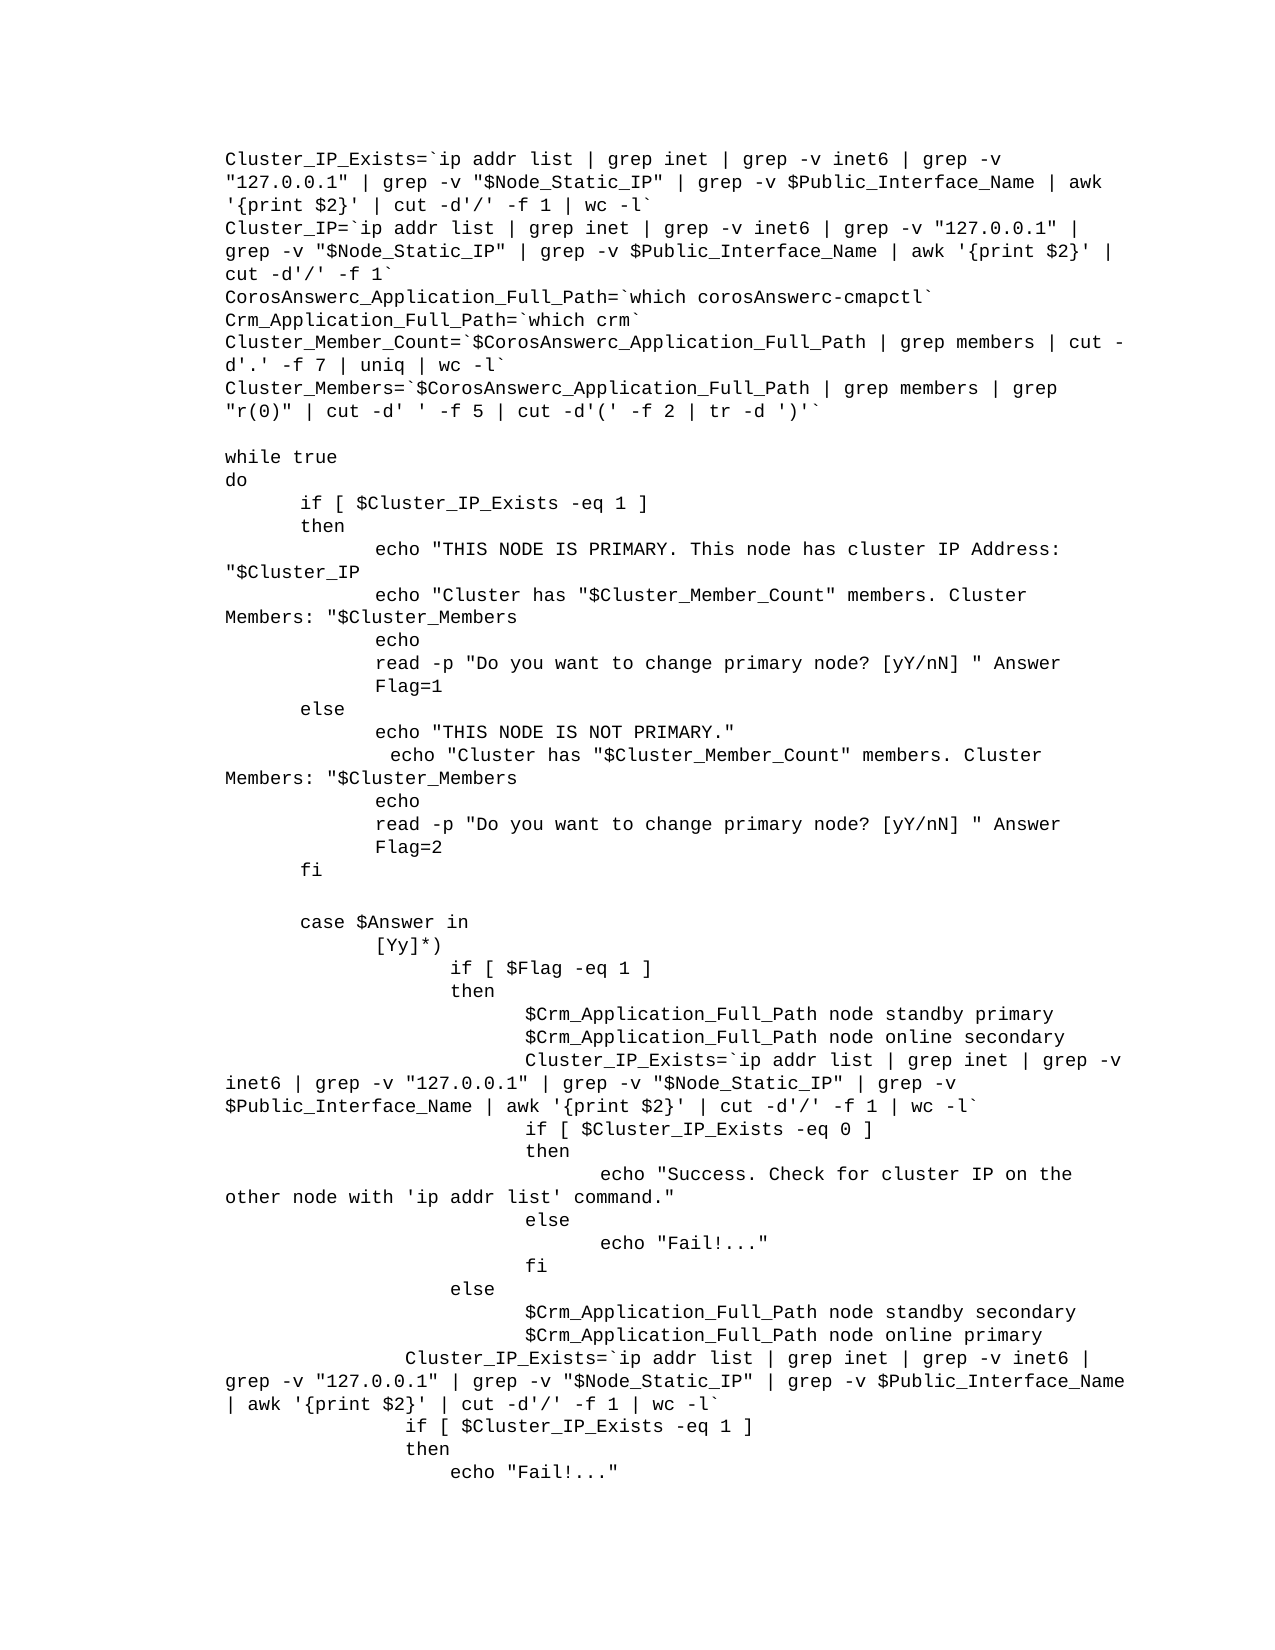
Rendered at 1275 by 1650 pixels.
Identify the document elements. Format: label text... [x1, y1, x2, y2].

text read -p "Do you want to change primary node? [yY/nN] " Answer [225, 654, 1125, 675]
text do [225, 471, 1125, 492]
text [Yy]*) [225, 936, 1125, 957]
text echo [225, 792, 1125, 813]
text echo "THIS NODE IS NOT PRIMARY." [225, 723, 1125, 744]
text Flag=2 [225, 837, 1125, 859]
text $Crm_Application_Full_Path node online primary [225, 1326, 1125, 1347]
text if [ $Flag -eq 1 ] [225, 959, 1125, 980]
text else [225, 1280, 1125, 1301]
text else [225, 700, 1125, 721]
text else [225, 1211, 1125, 1232]
text Cluster_IP=`ip addr list | grep inet | grep -v inet6 | grep -v "127.0.0.1" | grep -v "$Node_Static_IP" | grep -v $Public_Interface_Name | awk '{print $2}' | cut -d'/' -f 1` [225, 219, 1125, 286]
text Cluster_IP_Exists=`ip addr list | grep inet | grep -v inet6 | grep -v "127.0.0.1" | grep -v "$Node_Static_IP" | grep -v $Public_Interface_Name | awk '{print $2}' | cut -d'/' -f 1 | wc -l` [225, 1348, 1125, 1416]
text Crm_Application_Full_Path=`which crm` [225, 310, 1125, 332]
text CorosAnswerc_Application_Full_Path=`which corosAnswerc-cmapctl` [225, 287, 1125, 309]
text $Crm_Application_Full_Path node online secondary [225, 1028, 1125, 1049]
text echo [225, 631, 1125, 652]
text Flag=1 [225, 677, 1125, 698]
text fi [225, 860, 1125, 882]
text echo "Fail!..." [225, 1234, 1125, 1255]
text echo "Success. Check for cluster IP on the other node with 'ip addr list' command." [225, 1165, 1125, 1209]
text then [225, 1142, 1125, 1163]
text echo "Cluster has "$Cluster_Member_Count" members. Cluster Members: "$Cluster_Members [225, 585, 1125, 629]
text read -p "Do you want to change primary node? [yY/nN] " Answer [225, 814, 1125, 836]
text if [ $Cluster_IP_Exists -eq 0 ] [225, 1119, 1125, 1141]
text Cluster_IP_Exists=`ip addr list | grep inet | grep -v inet6 | grep -v "127.0.0.1" | grep -v "$Node_Static_IP" | grep -v $Public_Interface_Name | awk '{print $2}' | cut -d'/' -f 1 | wc -l` [225, 150, 1125, 217]
text Cluster_Member_Count=`$CorosAnswerc_Application_Full_Path | grep members | cut -d'.' -f 7 | uniq | wc -l` [225, 333, 1125, 377]
text then [225, 1440, 1125, 1461]
text $Crm_Application_Full_Path node standby secondary [225, 1303, 1125, 1324]
text Cluster_Members=`$CorosAnswerc_Application_Full_Path | grep members | grep "r(0)" | cut -d' ' -f 5 | cut -d'(' -f 2 | tr -d ')'` [225, 379, 1125, 423]
text echo "Fail!..." [225, 1463, 1125, 1484]
text if [ $Cluster_IP_Exists -eq 1 ] [225, 1417, 1125, 1438]
text echo "THIS NODE IS PRIMARY. This node has cluster IP Address: "$Cluster_IP [225, 539, 1125, 584]
text echo "Cluster has "$Cluster_Member_Count" members. Cluster Members: "$Cluster_Members [225, 746, 1125, 790]
text then [225, 517, 1125, 538]
text Cluster_IP_Exists=`ip addr list | grep inet | grep -v inet6 | grep -v "127.0.0.1" | grep -v "$Node_Static_IP" | grep -v $Public_Interface_Name | awk '{print $2}' | cut -d'/' -f 1 | wc -l` [225, 1051, 1125, 1118]
text while true [225, 448, 1125, 469]
text case $Answer in [225, 913, 1125, 934]
text if [ $Cluster_IP_Exists -eq 1 ] [225, 494, 1125, 515]
text then [225, 982, 1125, 1003]
text $Crm_Application_Full_Path node standby primary [225, 1005, 1125, 1026]
text fi [225, 1257, 1125, 1278]
